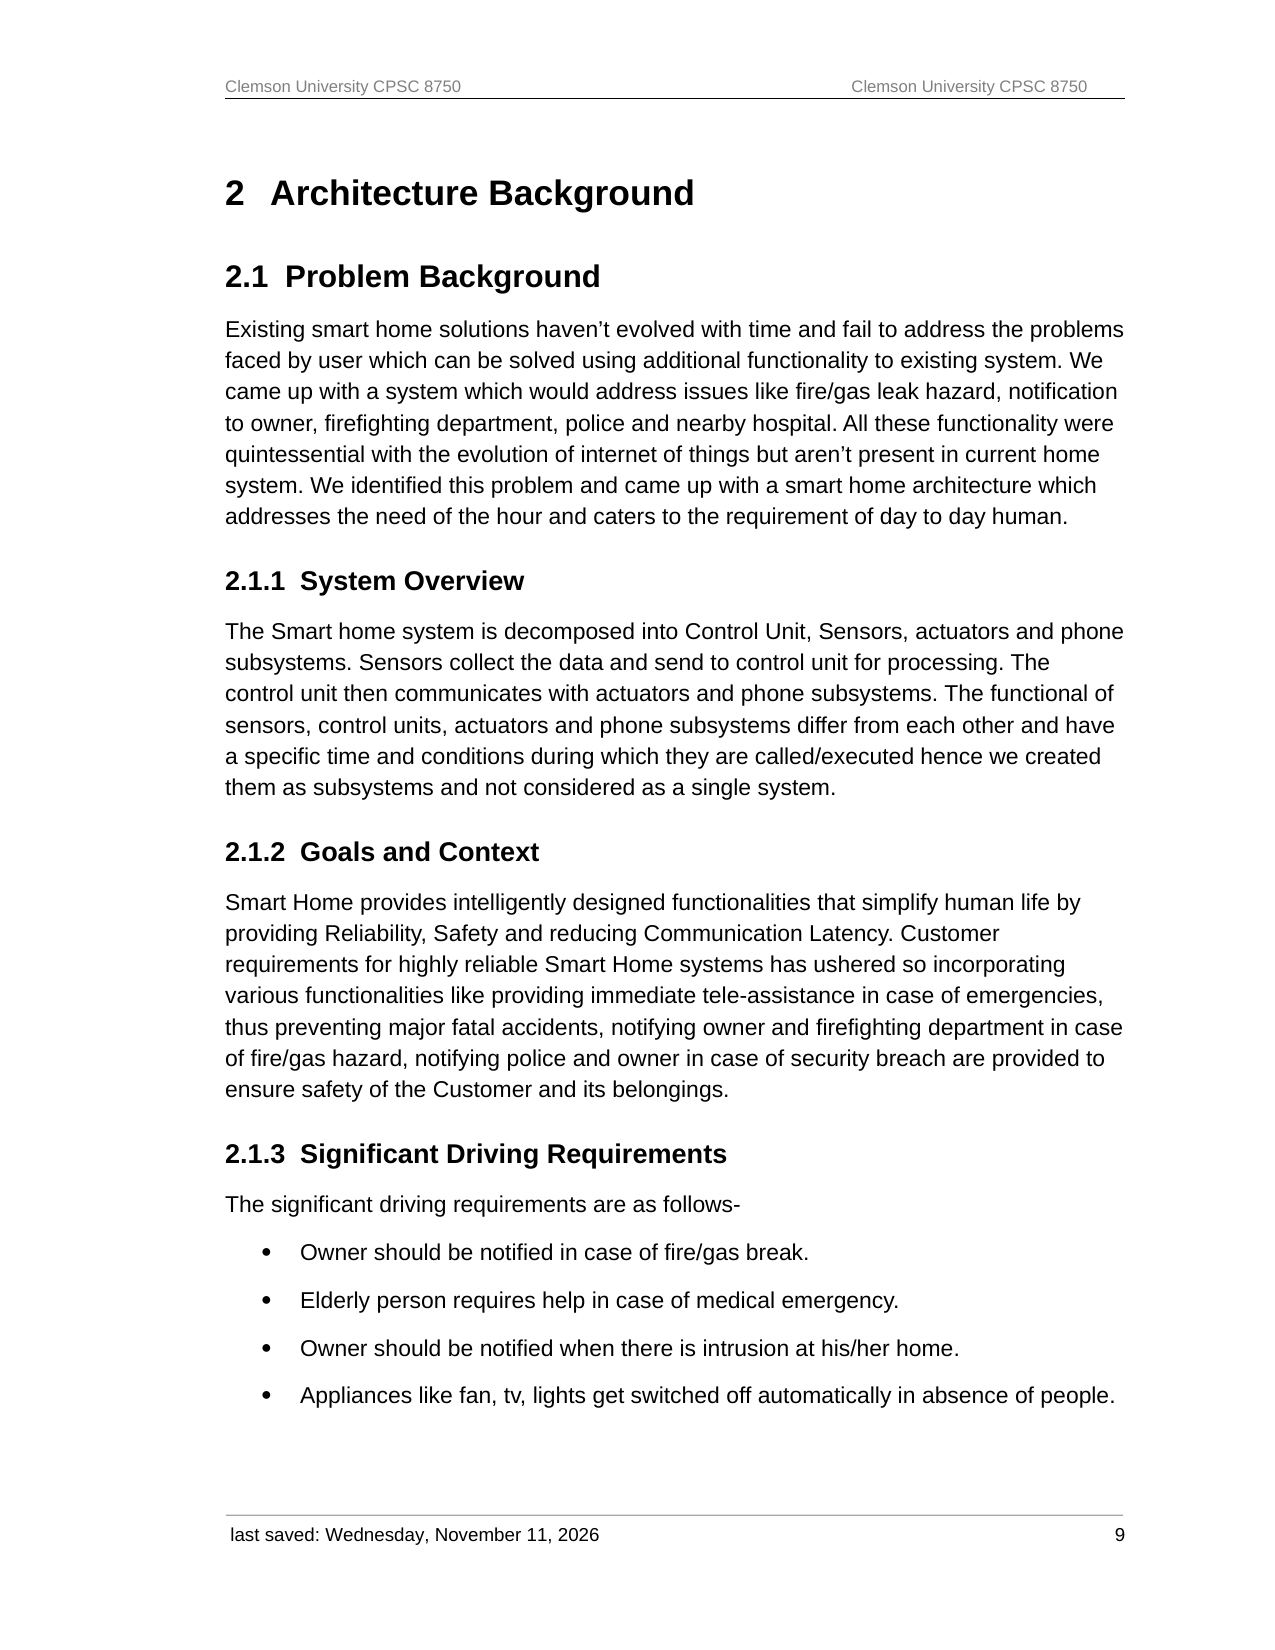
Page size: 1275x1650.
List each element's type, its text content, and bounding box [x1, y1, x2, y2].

text Smart Home provides intelligently designed functionalities that simplify human life by providing Reliability, Safety and reducing Communication Latency. Customer requirements for highly reliable Smart Home systems has ushered so incorporating various functionalities like providing immediate tele-assistance in case of emergencies, thus preventing major fatal accidents, notifying owner and firefighting department in case of fire/gas hazard, notifying police and owner in case of security breach are provided to ensure safety of the Customer and its belongings. [225, 884, 1125, 1103]
list Appliances like fan, tv, lights get switched off automatically in absence of people. [262, 1378, 1125, 1409]
subtitle Goals and Context [225, 832, 1125, 867]
subtitle Architecture Background [225, 157, 1125, 213]
list Owner should be notified in case of fire/gas break. [262, 1234, 1125, 1265]
text The Smart home system is decomposed into Control Unit, Sensors, actuators and phone subsystems. Sensors collect the data and send to control unit for processing. The control unit then communicates with actuators and phone subsystems. The functional of sensors, control units, actuators and phone subsystems differ from each other and have a specific time and conditions during which they are called/executed hence we created them as subsystems and not considered as a single system. [225, 613, 1125, 801]
subtitle Significant Driving Requirements [225, 1134, 1125, 1169]
text The significant driving requirements are as follows- [225, 1186, 1125, 1217]
list Owner should be notified when there is intrusion at his/her home. [262, 1330, 1125, 1361]
subtitle Problem Background [225, 255, 1125, 294]
list Elderly person requires help in case of medical emergency. [262, 1282, 1125, 1313]
subtitle System Overview [225, 561, 1125, 596]
text Existing smart home solutions haven’t evolved with time and fail to address the problems faced by user which can be solved using additional functionality to existing system. We came up with a system which would address issues like fire/gas leak hazard, notification to owner, firefighting department, police and nearby hospital. All these functionality were quintessential with the evolution of internet of things but aren’t present in current home system. We identified this problem and came up with a smart home architecture which addresses the need of the hour and caters to the requirement of day to day human. [225, 311, 1125, 530]
